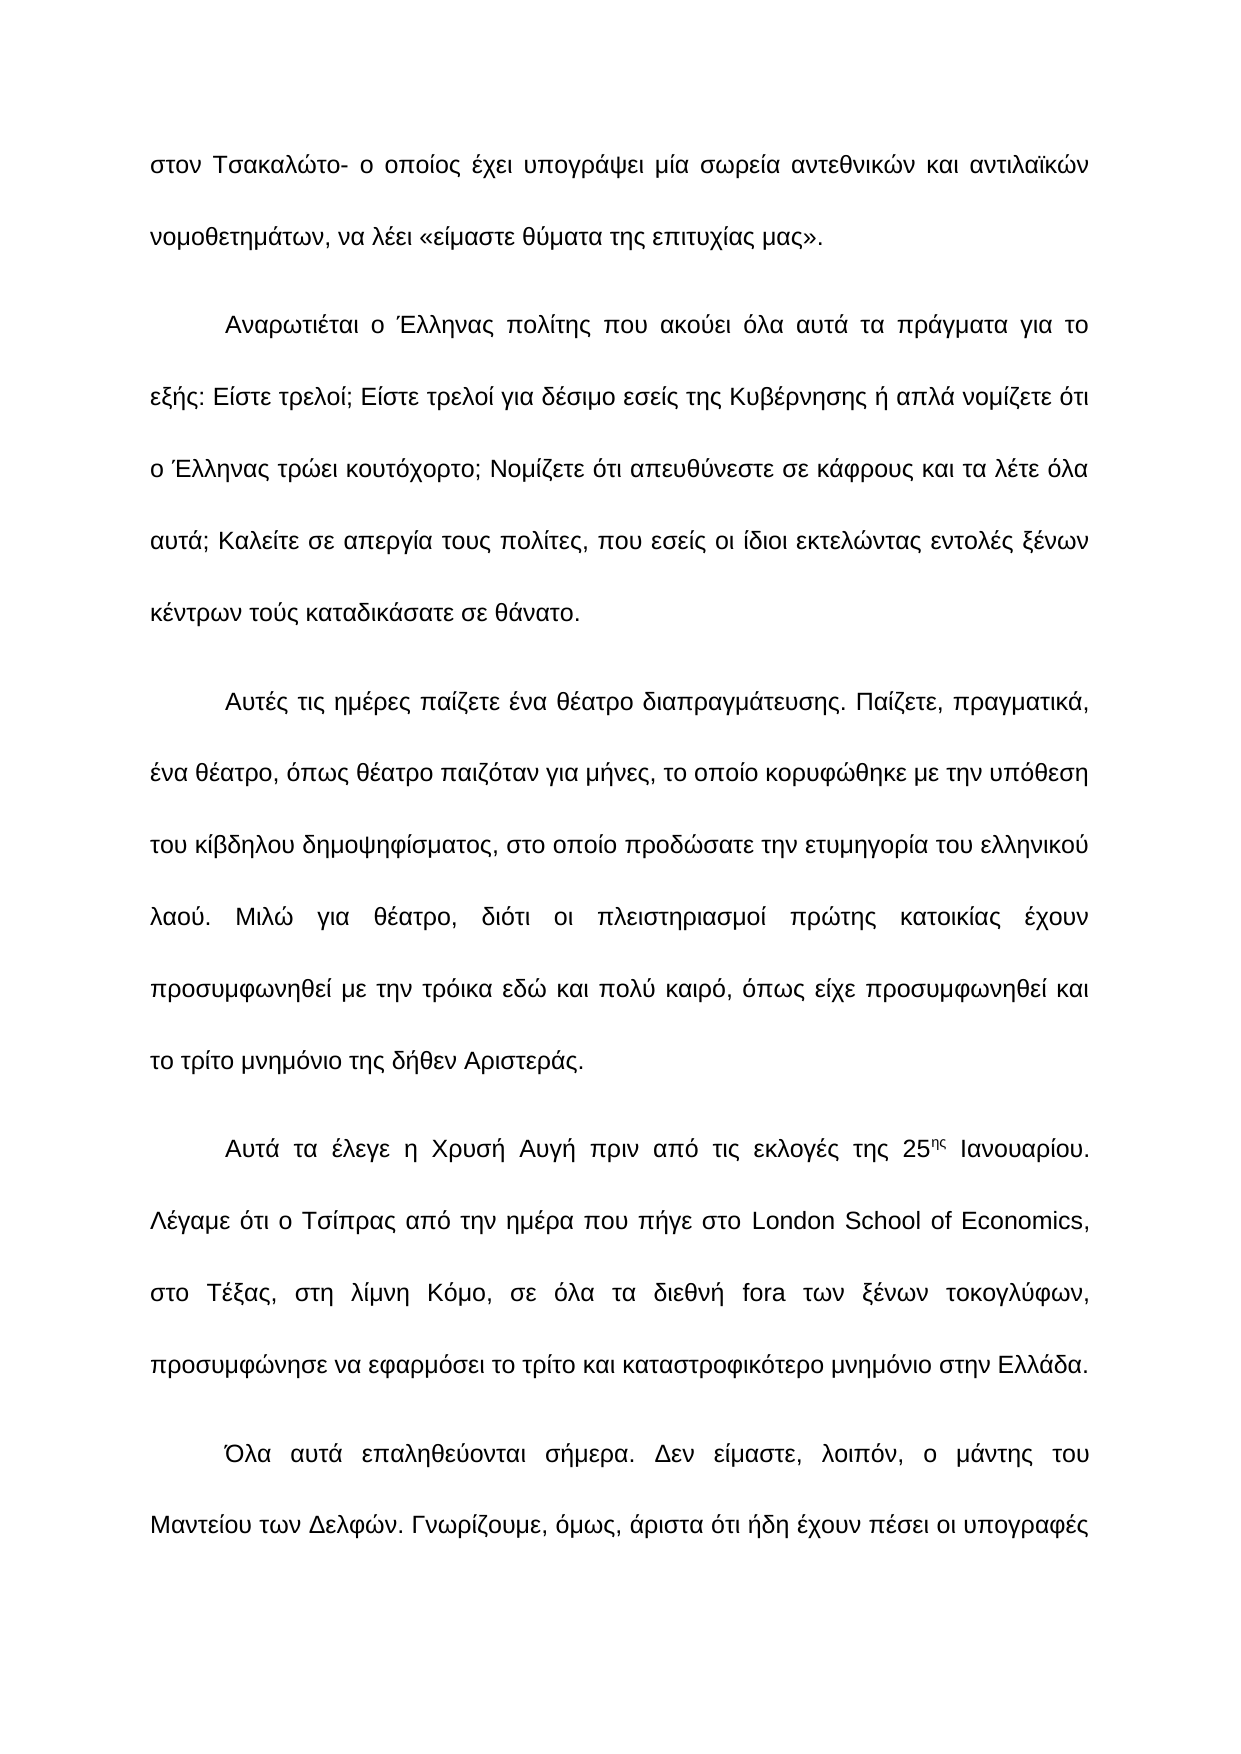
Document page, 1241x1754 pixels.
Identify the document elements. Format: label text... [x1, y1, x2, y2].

text Αναρωτιέται ο Έλληνας πολίτης που ακούει όλα αυτά τα πράγματα για το εξής: Είστε τρελοί; Είστε τρελοί για δέσιμο εσείς της Κυβέρνησης ή απλά νομίζετε ότι ο Έλληνας τρώει κουτόχορτο; Νομίζετε ότι απευθύνεστε σε κάφρους και τα λέτε όλα αυτά; Καλείτε σε απεργία τους πολίτες, που εσείς οι ίδιοι εκτελώντας εντολές ξένων κέντρων τούς καταδικάσατε σε θάνατο. [150, 310, 1090, 627]
text Αυτές τις ημέρες παίζετε ένα θέατρο διαπραγμάτευσης. Παίζετε, πραγματικά, ένα θέατρο, όπως θέατρο παιζόταν για μήνες, το οποίο κορυφώθηκε με την υπόθεση του κίβδηλου δημοψηφίσματος, στο οποίο προδώσατε την ετυμηγορία του ελληνικού λαού. Μιλώ για θέατρο, διότι οι πλειστηριασμοί πρώτης κατοικίας έχουν προσυμφωνηθεί με την τρόικα εδώ και πολύ καιρό, όπως είχε προσυμφωνηθεί και το τρίτο μνημόνιο της δήθεν Αριστεράς. [150, 686, 1090, 1074]
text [150, 1438, 1090, 1539]
text Αυτά τα έλεγε η Χρυσή Αυγή πριν από τις εκλογές της 25ης Ιανουαρίου. Λέγαμε ότι ο Τσίπρας από την ημέρα που πήγε στο London School of Economics, στο Τέξας, στη λίμνη Κόμο, σε όλα τα διεθνή fora των ξένων τοκογλύφων, προσυμφώνησε να εφαρμόσει το τρίτο και καταστροφικότερο μνημόνιο στην Ελλάδα. [150, 1134, 1090, 1379]
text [150, 150, 1090, 251]
